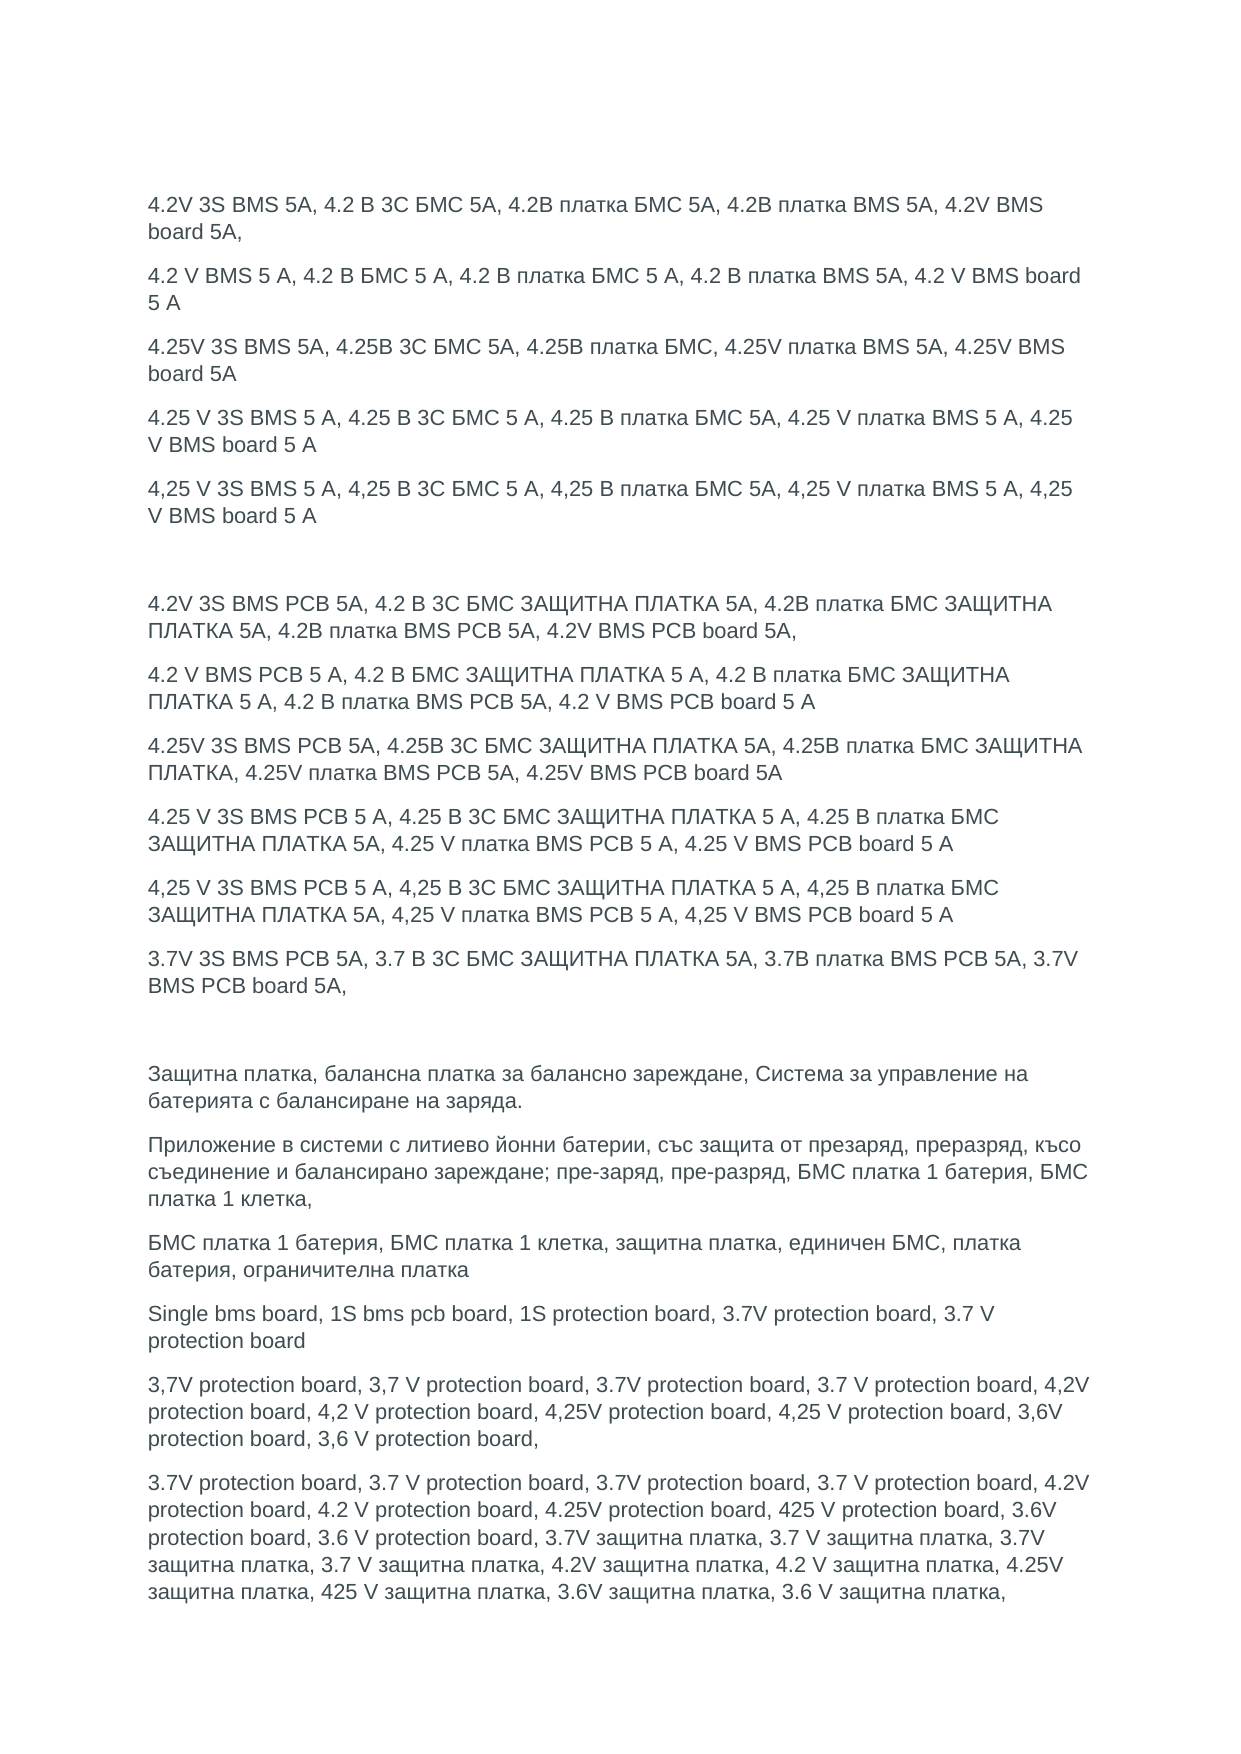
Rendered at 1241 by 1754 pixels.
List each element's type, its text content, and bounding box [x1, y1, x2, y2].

text 4.25V 3S BMS 5A, 4.25В 3С БМС 5А, 4.25В платка БМС, 4.25V платка BMS 5А, 4.25V BMS board 5A [148, 333, 1093, 386]
text 3.7V protection board, 3.7 V protection board, 3.7V protection board, 3.7 V protection board, 4.2V protection board, 4.2 V protection board, 4.25V protection board, 425 V protection board, 3.6V protection board, 3.6 V protection board, 3.7V защитна платка, 3.7 V защитна платка, 3.7V защитна платка, 3.7 V защитна платка, 4.2V защитна платка, 4.2 V защитна платка, 4.25V защитна платка, 425 V защитна платка, 3.6V защитна платка, 3.6 V защитна платка, [148, 1470, 1093, 1604]
text 4.25 V 3S BMS 5 A, 4.25 В 3С БМС 5 А, 4.25 В платка БМС 5А, 4.25 V платка BMS 5 A, 4.25 V BMS board 5 A [148, 404, 1093, 457]
text 4.2 V BMS PCB 5 A, 4.2 В БМС ЗАЩИТНА ПЛАТКА 5 А, 4.2 В платка БМС ЗАЩИТНА ПЛАТКА 5 А, 4.2 В платка BMS PCB 5А, 4.2 V BMS PCB board 5 A [148, 662, 1093, 714]
text Приложение в системи с литиево йонни батерии, със защита от презаряд, преразряд, късо съединение и балансирано зареждане; пре-заряд, пре-разряд, БМС платка 1 батерия, БМС платка 1 клетка, [148, 1132, 1093, 1211]
text 3.7V 3S BMS PCB 5A, 3.7 В 3С БМС ЗАЩИТНА ПЛАТКА 5А, 3.7В платка BMS PCB 5А, 3.7V BMS PCB board 5A, [148, 946, 1093, 998]
text Защитна платка, балансна платка за балансно зареждане, Система за управление на батерията с балансиране на заряда. [148, 1061, 1093, 1113]
text 4.2V 3S BMS 5A, 4.2 В 3С БМС 5А, 4.2В платка БМС 5А, 4.2В платка BMS 5А, 4.2V BMS board 5A, [148, 191, 1093, 244]
text 4.25V 3S BMS PCB 5A, 4.25В 3С БМС ЗАЩИТНА ПЛАТКА 5А, 4.25В платка БМС ЗАЩИТНА ПЛАТКА, 4.25V платка BMS PCB 5А, 4.25V BMS PCB board 5A [148, 733, 1093, 785]
text 4,25 V 3S BMS 5 A, 4,25 В 3С БМС 5 А, 4,25 В платка БМС 5А, 4,25 V платка BMS 5 A, 4,25 V BMS board 5 A [148, 476, 1093, 528]
text Single bms board, 1S bms pcb board, 1S protection board, 3.7V protection board, 3.7 V protection board [148, 1301, 1093, 1353]
text 4,25 V 3S BMS PCB 5 A, 4,25 В 3С БМС ЗАЩИТНА ПЛАТКА 5 А, 4,25 В платка БМС ЗАЩИТНА ПЛАТКА 5А, 4,25 V платка BMS PCB 5 A, 4,25 V BMS PCB board 5 A [148, 875, 1093, 927]
text 3,7V protection board, 3,7 V protection board, 3.7V protection board, 3.7 V protection board, 4,2V protection board, 4,2 V protection board, 4,25V protection board, 4,25 V protection board, 3,6V protection board, 3,6 V protection board, [148, 1372, 1093, 1452]
text 4.2 V BMS 5 A, 4.2 В БМС 5 А, 4.2 В платка БМС 5 А, 4.2 В платка BMS 5А, 4.2 V BMS board 5 A [148, 262, 1093, 315]
text 4.25 V 3S BMS PCB 5 A, 4.25 В 3С БМС ЗАЩИТНА ПЛАТКА 5 А, 4.25 В платка БМС ЗАЩИТНА ПЛАТКА 5А, 4.25 V платка BMS PCB 5 A, 4.25 V BMS PCB board 5 A [148, 804, 1093, 856]
text 4.2V 3S BMS PCB 5A, 4.2 В 3С БМС ЗАЩИТНА ПЛАТКА 5А, 4.2В платка БМС ЗАЩИТНА ПЛАТКА 5А, 4.2В платка BMS PCB 5А, 4.2V BMS PCB board 5A, [148, 591, 1093, 643]
text БМС платка 1 батерия, БМС платка 1 клетка, защитна платка, единичен БМС, платка батерия, ограничителна платка [148, 1230, 1093, 1282]
